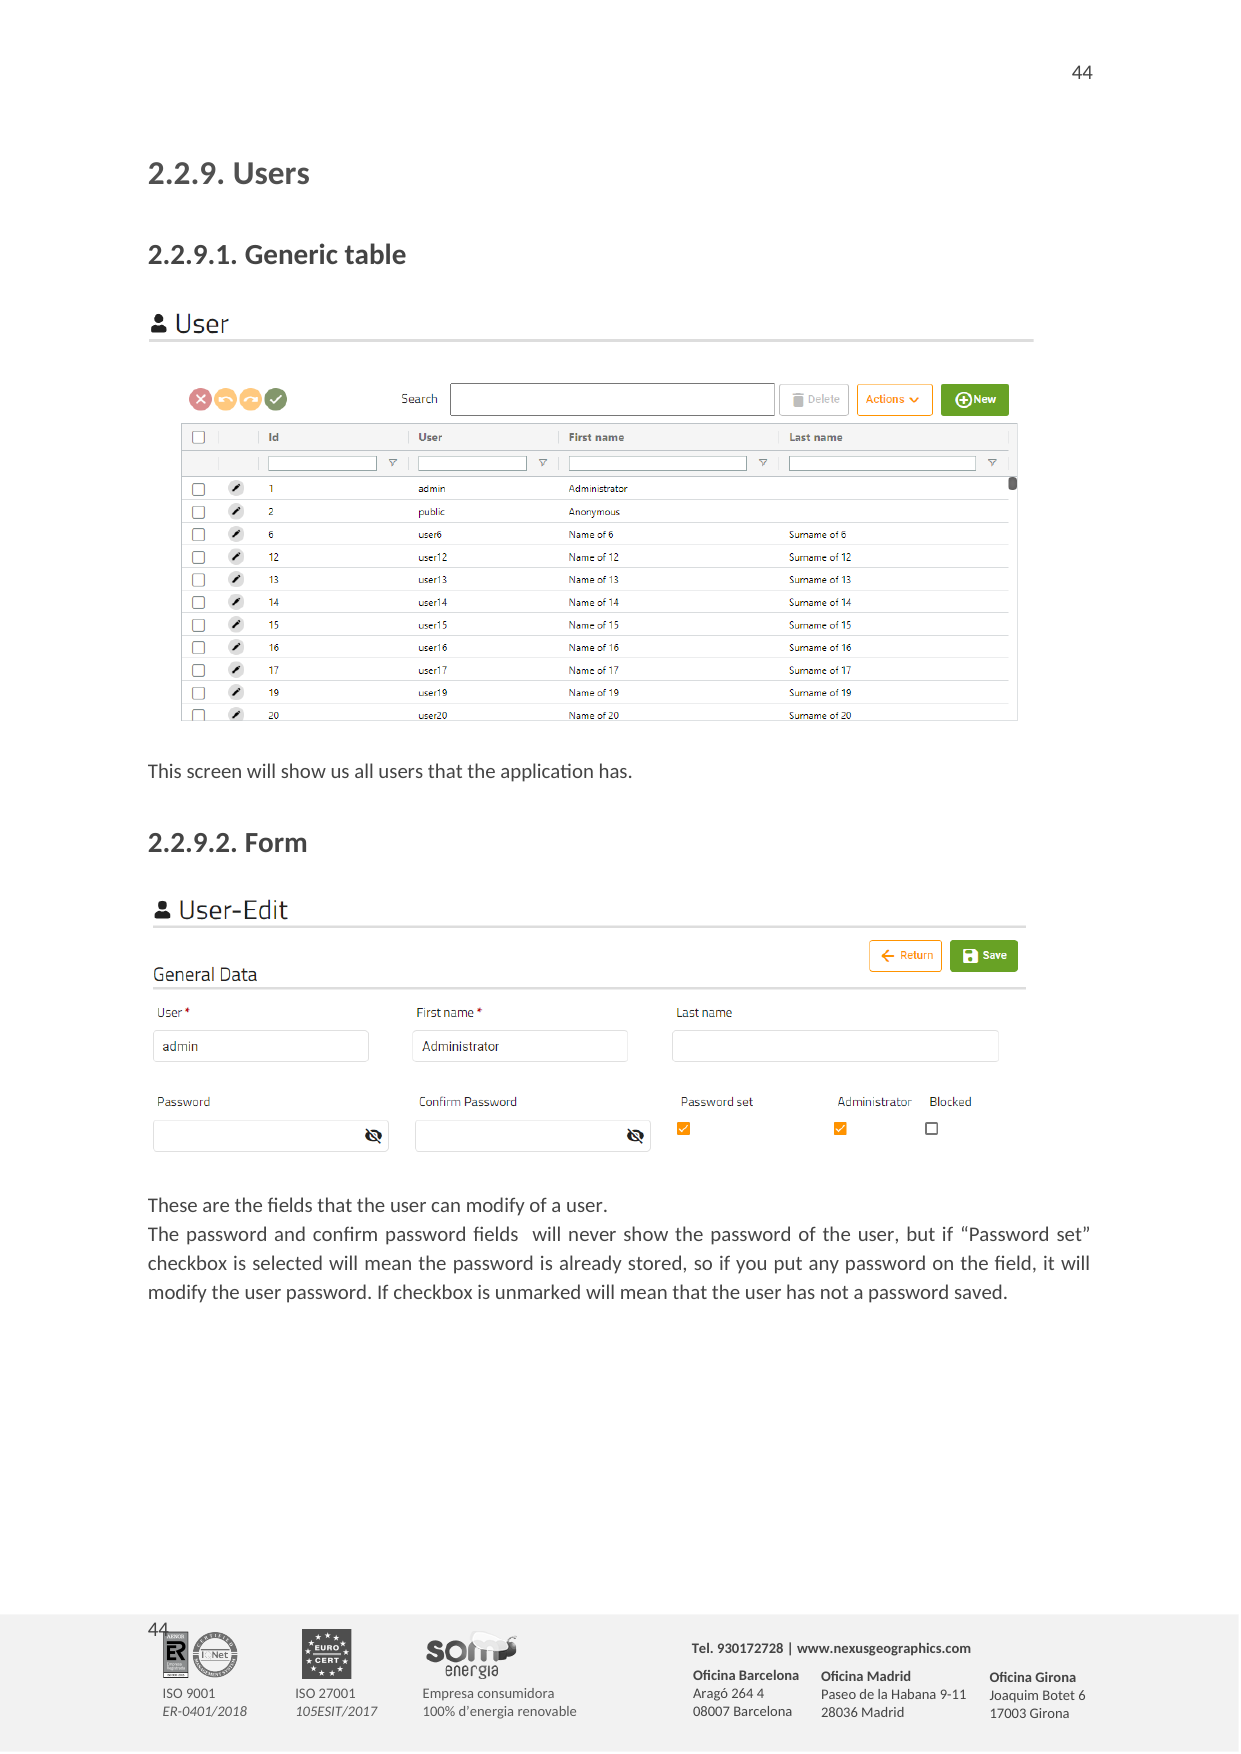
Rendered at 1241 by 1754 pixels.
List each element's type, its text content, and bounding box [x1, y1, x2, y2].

text These are the fields that the user can modify of a user. [148, 1192, 1093, 1217]
text The password and confirm password fields will never show the password of the user, but if “Password set” checkbox is selected will mean the password is already stored, so if you put any password on the field, it will modify the user password. If checkbox is unmarked will mean that the user has not a password saved. [148, 1221, 1093, 1305]
picture [147, 890, 1034, 1164]
text Generic table [148, 236, 1093, 272]
text Form [148, 824, 1093, 860]
picture [162, 1631, 239, 1679]
picture [147, 301, 1034, 729]
text This screen will show us all users that the application has. [148, 758, 1093, 783]
picture [426, 1631, 517, 1679]
text Users [148, 152, 1093, 192]
picture [302, 1629, 352, 1679]
